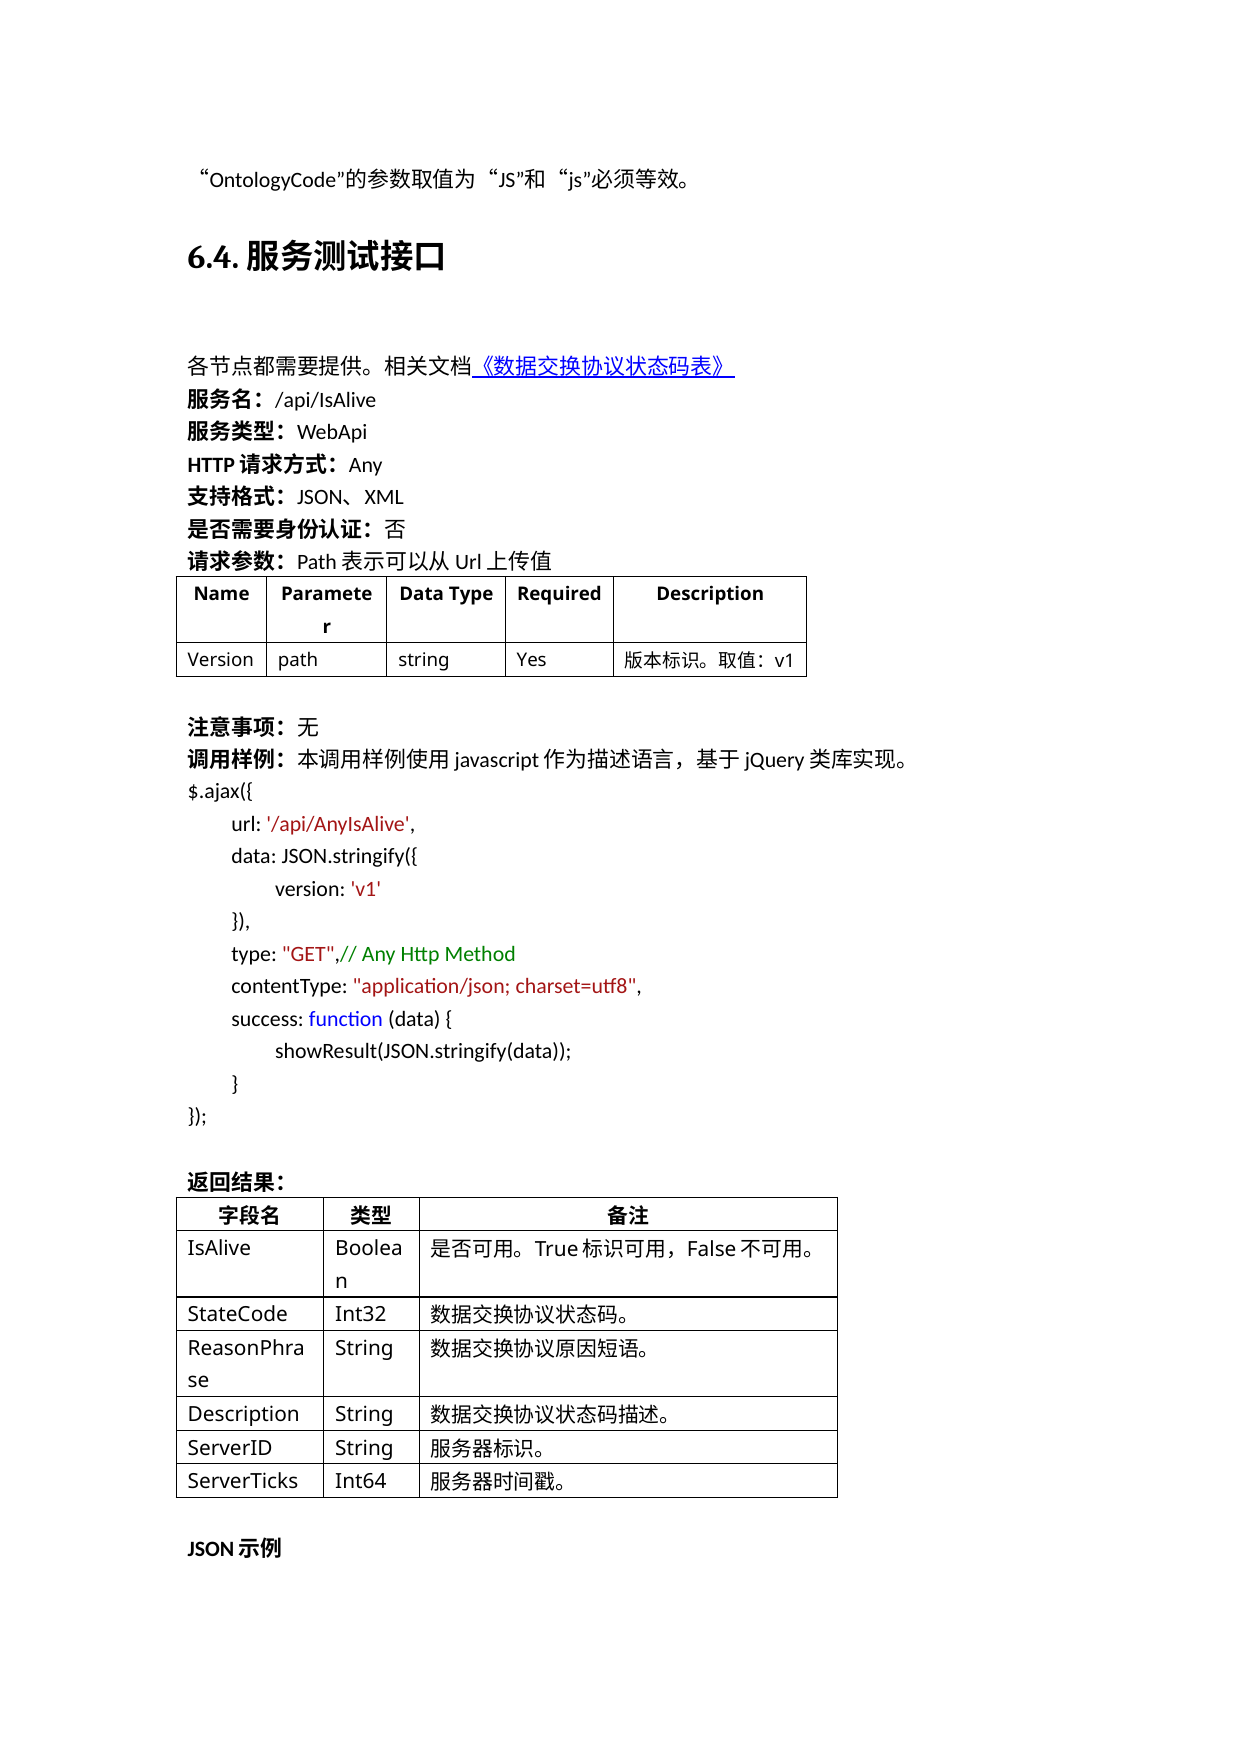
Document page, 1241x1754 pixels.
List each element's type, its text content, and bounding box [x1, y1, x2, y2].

text 支持格式：JSON、XML [187, 479, 1053, 511]
text } [187, 1067, 1053, 1099]
table_header Parameter [267, 577, 386, 642]
table_cell String [324, 1431, 419, 1463]
table_cell Description [177, 1397, 323, 1429]
table_header Description [614, 577, 806, 642]
text }), [187, 904, 1053, 937]
text version: 'v1' [187, 872, 1053, 904]
table_header Name [177, 577, 266, 642]
table_header 字段名 [177, 1198, 323, 1230]
text 返回结果： [187, 1164, 1053, 1197]
text $.ajax({ [187, 774, 1053, 807]
table_cell ServerTicks [177, 1464, 323, 1497]
text 是否需要身份认证：否 [187, 511, 1053, 544]
text 各节点都需要提供。相关文档《数据交换协议状态码表》 [187, 349, 1053, 381]
table_header Data Type [387, 577, 505, 642]
text contentType: "application/json; charset=utf8", [187, 969, 1053, 1002]
text 服务名：/api/IsAlive [187, 381, 1053, 414]
table_cell 数据交换协议状态码。 [420, 1298, 837, 1330]
table_cell 服务器标识。 [420, 1431, 837, 1463]
table_cell 数据交换协议状态码描述。 [420, 1397, 837, 1429]
table_cell 版本标识。取值：v1 [614, 643, 806, 676]
table_cell Version [177, 643, 266, 676]
text 服务类型：WebApi [187, 414, 1053, 446]
text showResult(JSON.stringify(data)); [187, 1034, 1053, 1067]
table_cell Int32 [324, 1298, 419, 1330]
table_cell Yes [506, 643, 613, 676]
text 请求参数：Path表示可以从Url上传值 [187, 544, 1053, 576]
table_cell 数据交换协议原因短语。 [420, 1331, 837, 1396]
text success: function (data) { [187, 1002, 1053, 1034]
table_header 类型 [324, 1198, 419, 1230]
table_cell StateCode [177, 1298, 323, 1330]
subtitle 服务测试接口 [187, 222, 1053, 287]
text data: JSON.stringify({ [187, 839, 1053, 872]
table_cell Boolean [324, 1231, 419, 1296]
table_cell 服务器时间戳。 [420, 1464, 837, 1497]
table_cell ServerID [177, 1431, 323, 1463]
table_cell IsAlive [177, 1231, 323, 1296]
table_cell 是否可用。True标识可用，False不可用。 [420, 1231, 837, 1296]
text 注意事项：无 [187, 709, 1053, 742]
table_cell string [387, 643, 505, 676]
table_cell String [324, 1331, 419, 1396]
text HTTP请求方式：Any [187, 446, 1053, 479]
table_header 备注 [420, 1198, 837, 1230]
text url: '/api/AnyIsAlive', [187, 807, 1053, 839]
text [187, 162, 1053, 194]
text 调用样例：本调用样例使用javascript作为描述语言，基于jQuery类库实现。 [187, 742, 1053, 774]
text type: "GET",// Any Http Method [187, 937, 1053, 969]
table_cell Int64 [324, 1464, 419, 1497]
text }); [187, 1099, 1053, 1132]
text JSON示例 [187, 1530, 1053, 1563]
table_header Required [506, 577, 613, 642]
table_cell path [267, 643, 386, 676]
table_cell String [324, 1397, 419, 1429]
table_cell ReasonPhrase [177, 1331, 323, 1396]
